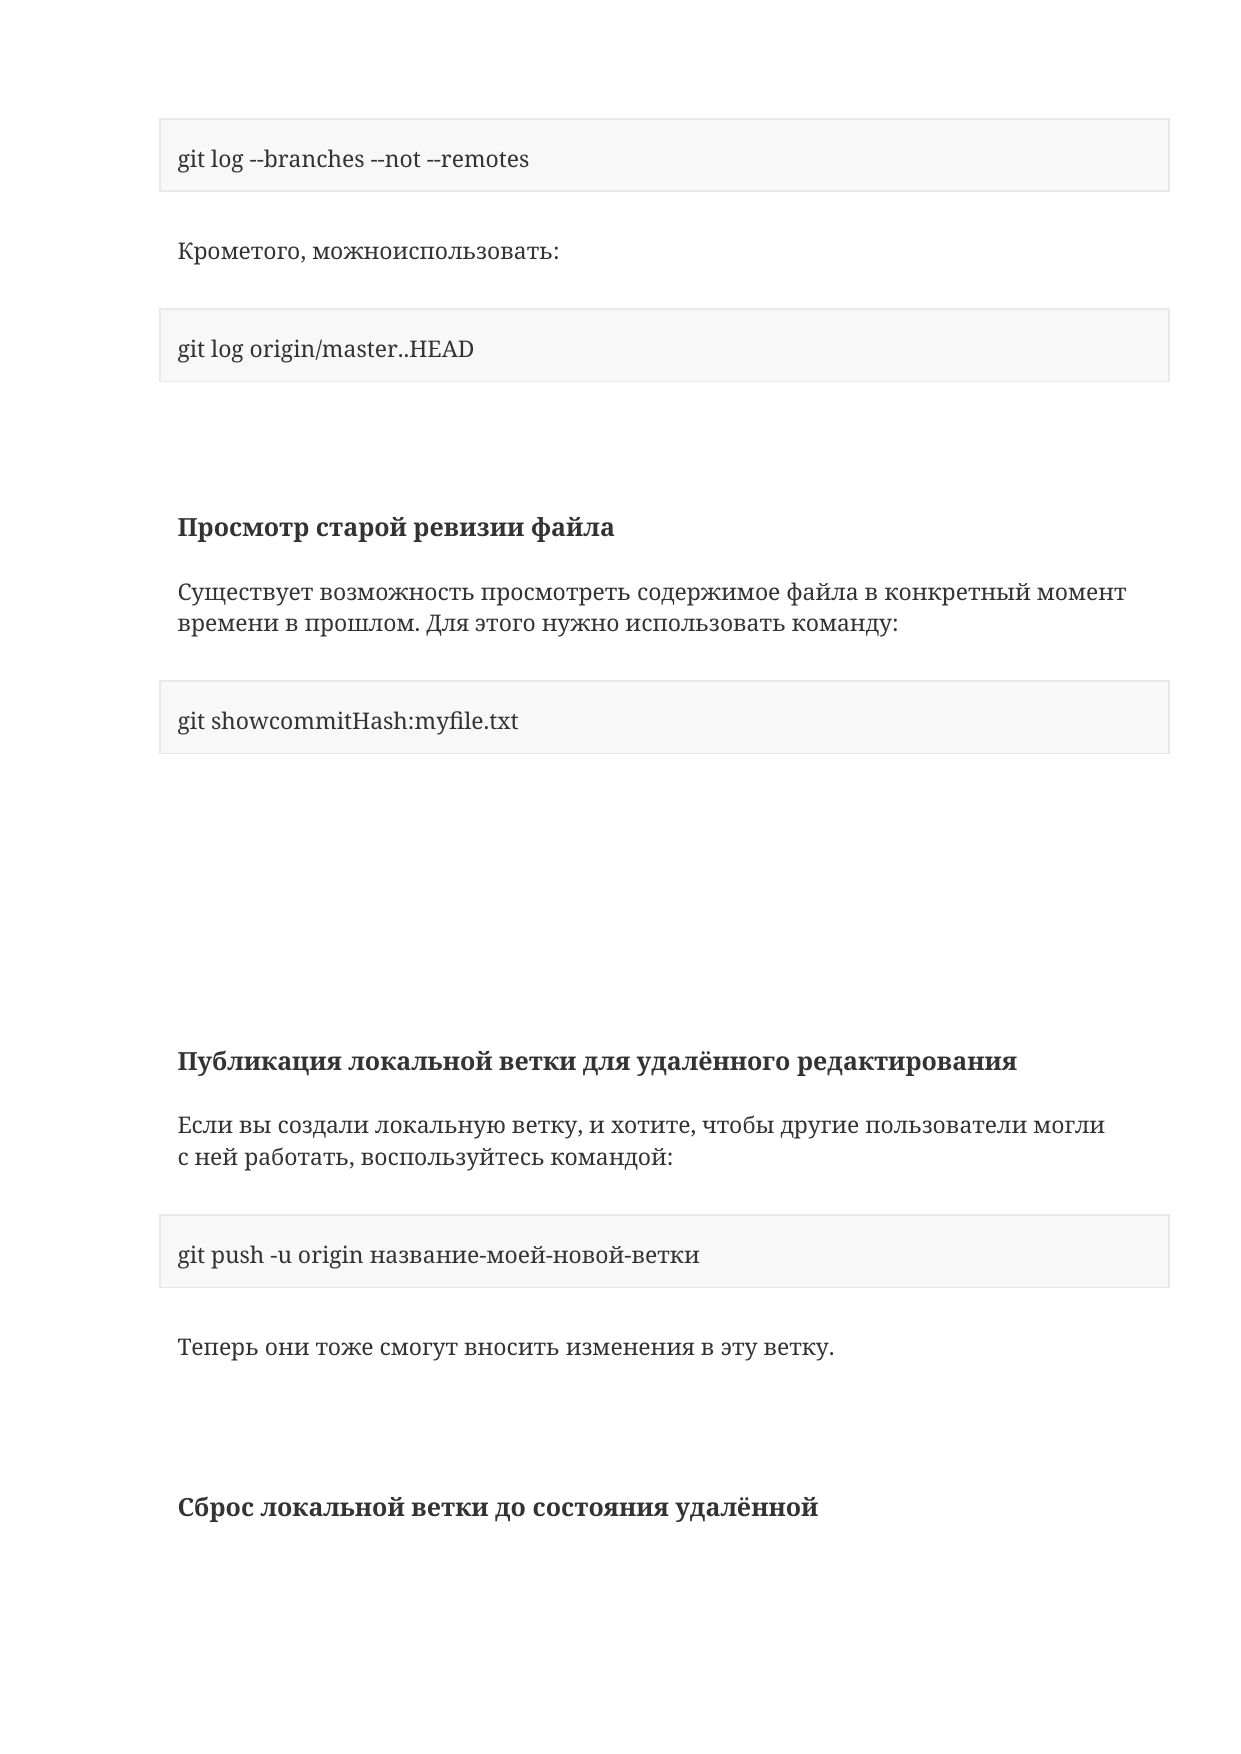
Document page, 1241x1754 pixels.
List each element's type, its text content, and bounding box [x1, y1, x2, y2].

text Существует возможность просмотреть содержимое файла в конкретный момент времени в прошлом. Для этого нужно использовать команду: [177, 575, 1152, 638]
text Если вы создали локальную ветку, и хотите, чтобы другие пользователи могли с ней работать, воспользуйтесь командой: [177, 1109, 1152, 1172]
text Публикация локальной ветки для удалённого редактирования [177, 1044, 1152, 1078]
text git log --branches --not --remotes [161, 120, 1168, 190]
text git log origin/master..HEAD [161, 310, 1168, 381]
text git push -u origin название-моей-новой-ветки [161, 1216, 1168, 1287]
text Теперь они тоже смогут вносить изменения в эту ветку. [177, 1331, 1152, 1362]
text Крометого, можноиспользовать: [177, 234, 1152, 266]
text Просмотр старой ревизии файла [177, 510, 1152, 544]
text Сброс локальной ветки до состояния удалённой [177, 1490, 1152, 1524]
text git showcommitHash:myfile.txt [161, 682, 1168, 753]
